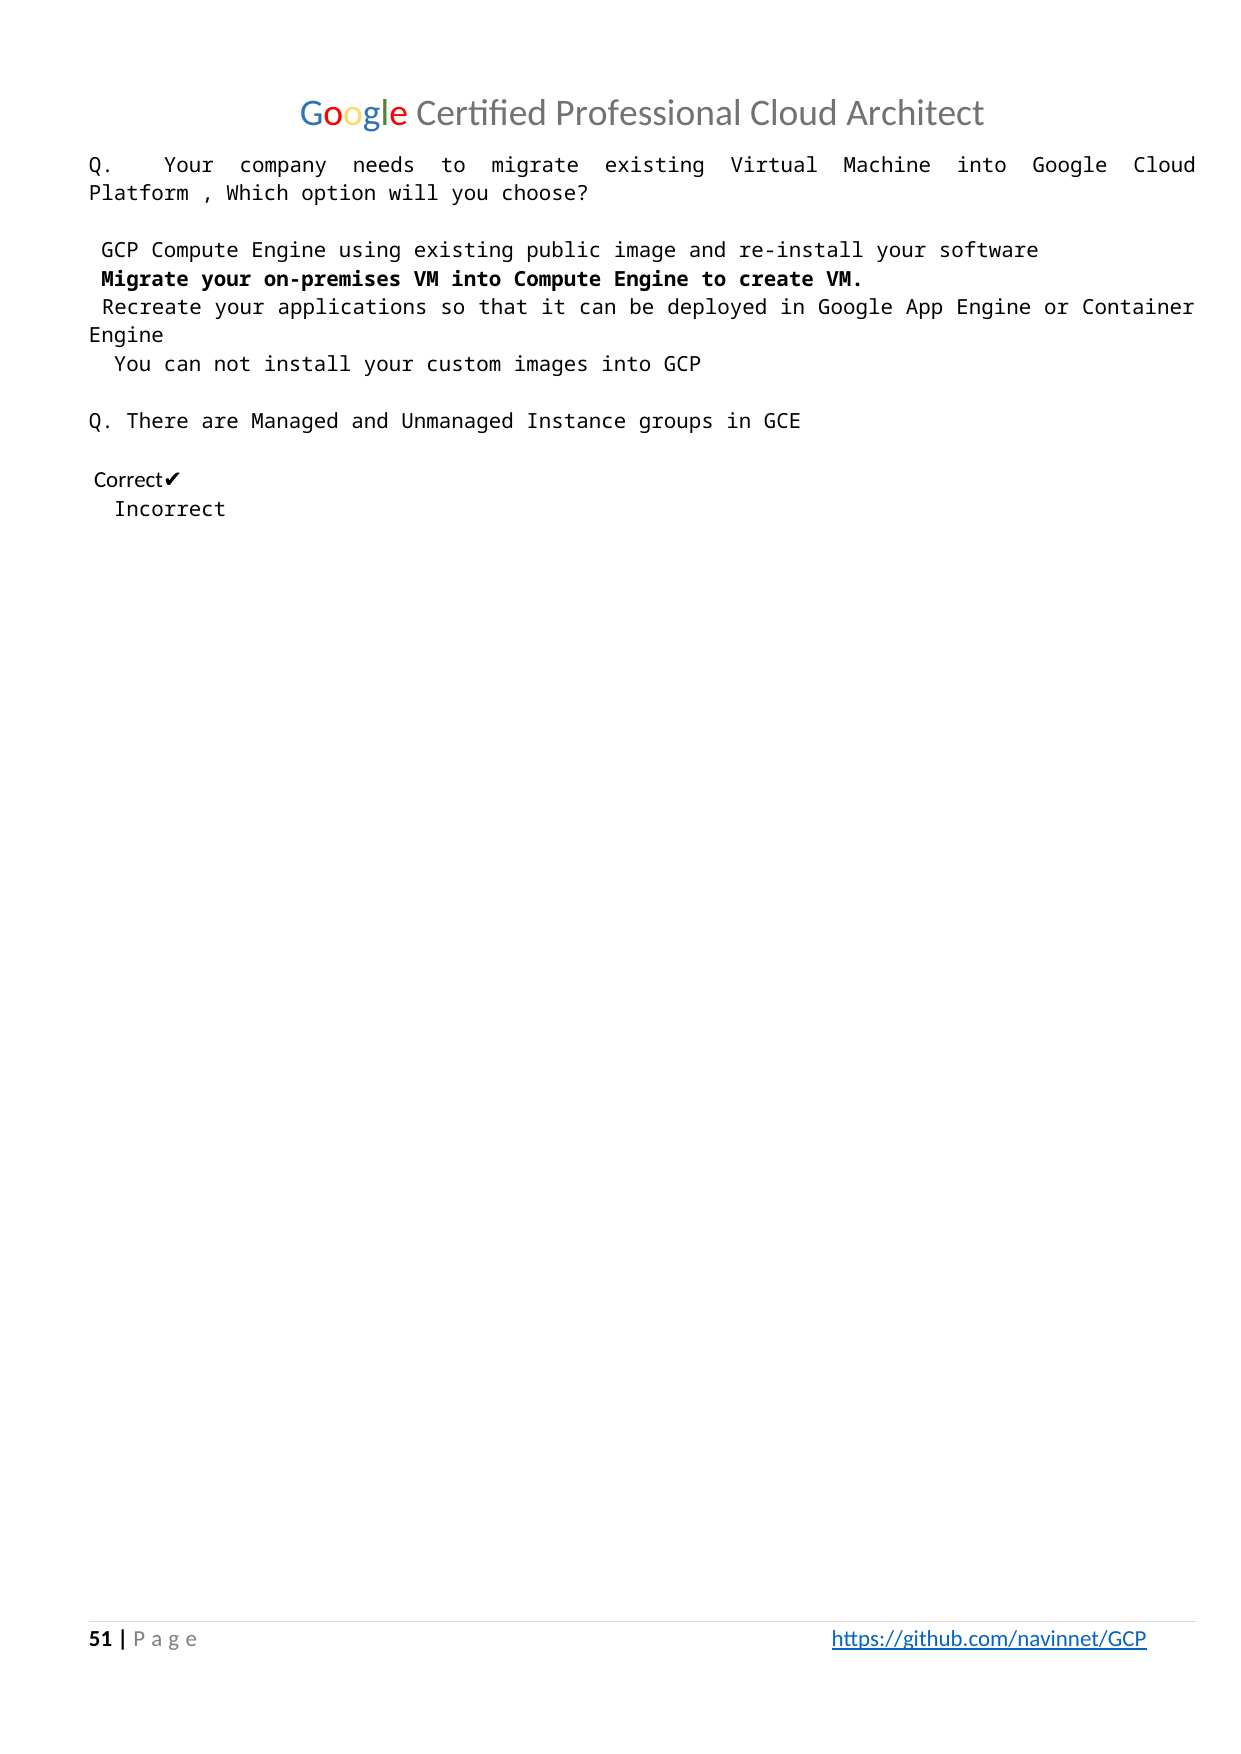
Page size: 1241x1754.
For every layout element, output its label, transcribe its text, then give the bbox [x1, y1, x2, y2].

text Correct✔ [89, 463, 1196, 494]
text You can not install your custom images into GCP [89, 349, 1196, 377]
text Recreate your applications so that it can be deployed in Google App Engine or Container Engine [89, 292, 1196, 349]
text GCP Compute Engine using existing public image and re-install your software [89, 235, 1196, 264]
text Q. Your company needs to migrate existing Virtual Machine into Google Cloud Platform , Which option will you choose? [89, 150, 1196, 207]
text Incorrect [89, 494, 1196, 522]
text Migrate your on-premises VM into Compute Engine to create VM. [89, 264, 1196, 292]
text Q. There are Managed and Unmanaged Instance groups in GCE [89, 406, 1196, 434]
